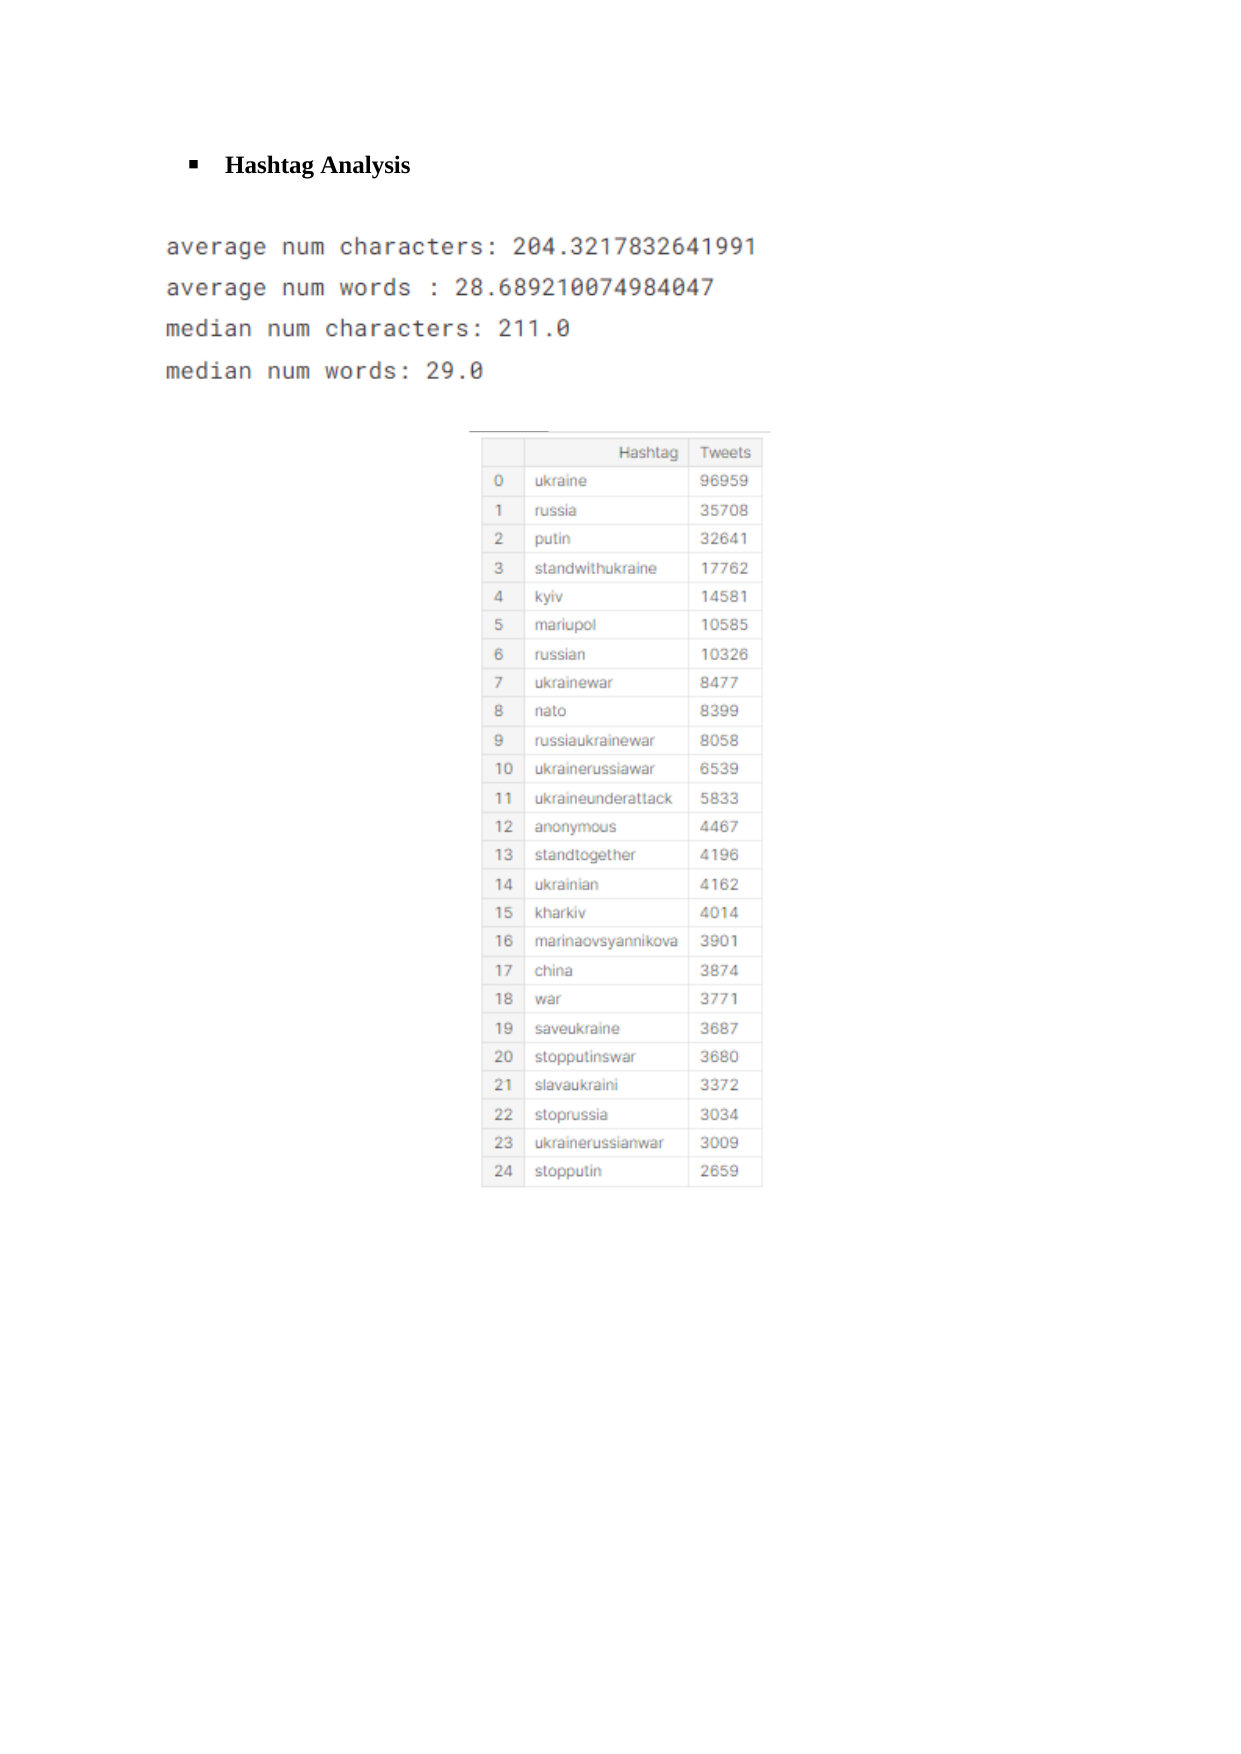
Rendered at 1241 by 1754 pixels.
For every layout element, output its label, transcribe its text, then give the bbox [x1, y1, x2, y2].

picture [150, 209, 844, 401]
list Hashtag Analysis [187, 150, 1090, 179]
picture [469, 431, 771, 1197]
